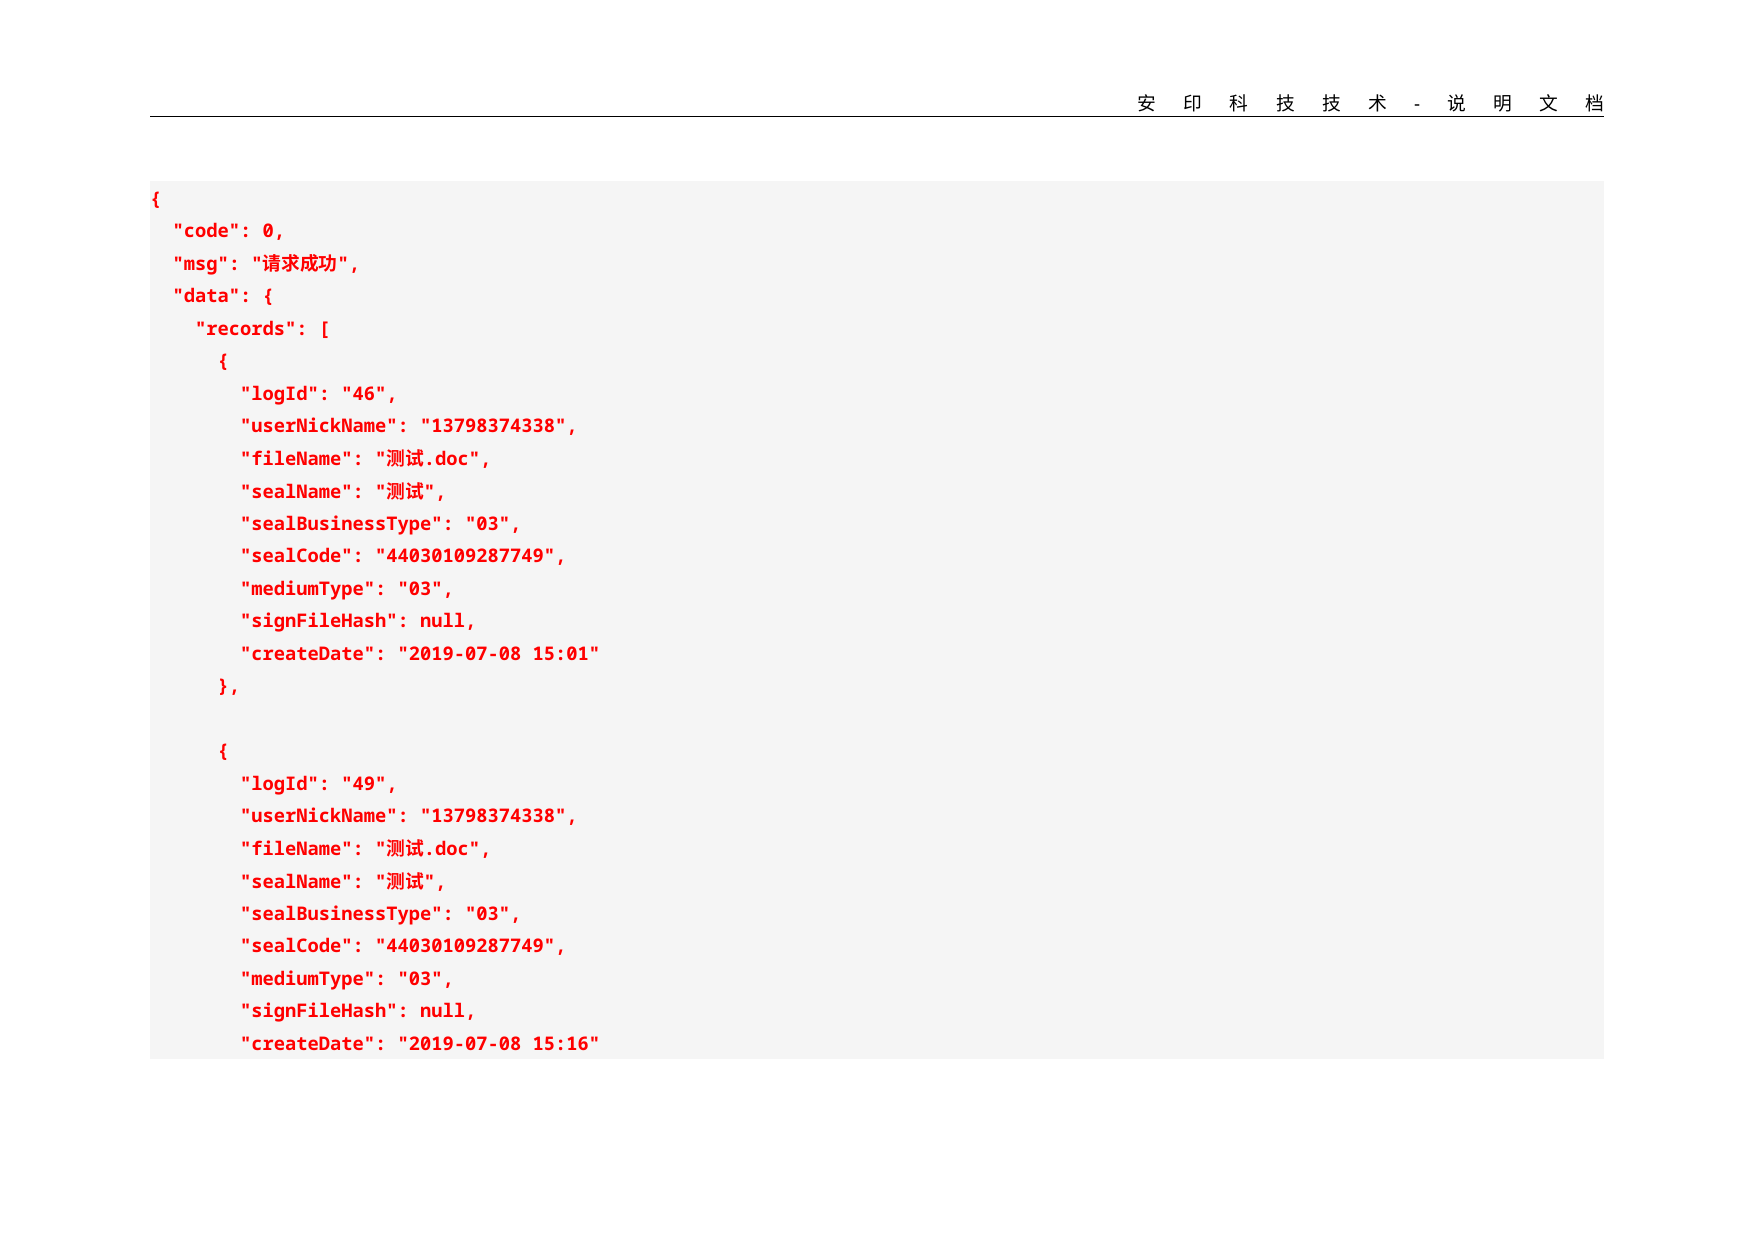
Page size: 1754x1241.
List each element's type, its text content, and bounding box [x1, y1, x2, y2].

text "userNickName": "13798374338", [150, 409, 1604, 441]
text "data": { [150, 279, 1604, 311]
text { [150, 181, 1604, 214]
text "createDate": "2019-07-08 15:01" [150, 636, 1604, 669]
text "sealBusinessType": "03", [150, 506, 1604, 539]
text "logId": "49", [150, 766, 1604, 799]
text "sealCode": "44030109287749", [150, 539, 1604, 571]
text { [150, 344, 1604, 376]
text "fileName": "测试.doc", [150, 441, 1604, 474]
text "mediumType": "03", [150, 571, 1604, 604]
text "fileName": "测试.doc", [150, 831, 1604, 864]
text "mediumType": "03", [150, 961, 1604, 994]
text "userNickName": "13798374338", [150, 799, 1604, 831]
text "sealName": "测试", [150, 864, 1604, 896]
text { [150, 734, 1604, 766]
text "sealName": "测试", [150, 474, 1604, 506]
text "msg": "请求成功", [150, 246, 1604, 279]
text "logId": "46", [150, 376, 1604, 409]
text "signFileHash": null, [150, 604, 1604, 636]
text }, [150, 669, 1604, 701]
text "sealCode": "44030109287749", [150, 929, 1604, 961]
text "code": 0, [150, 214, 1604, 246]
text "signFileHash": null, [150, 994, 1604, 1026]
text "sealBusinessType": "03", [150, 896, 1604, 929]
text "createDate": "2019-07-08 15:16" [150, 1026, 1604, 1059]
text "records": [ [150, 311, 1604, 344]
